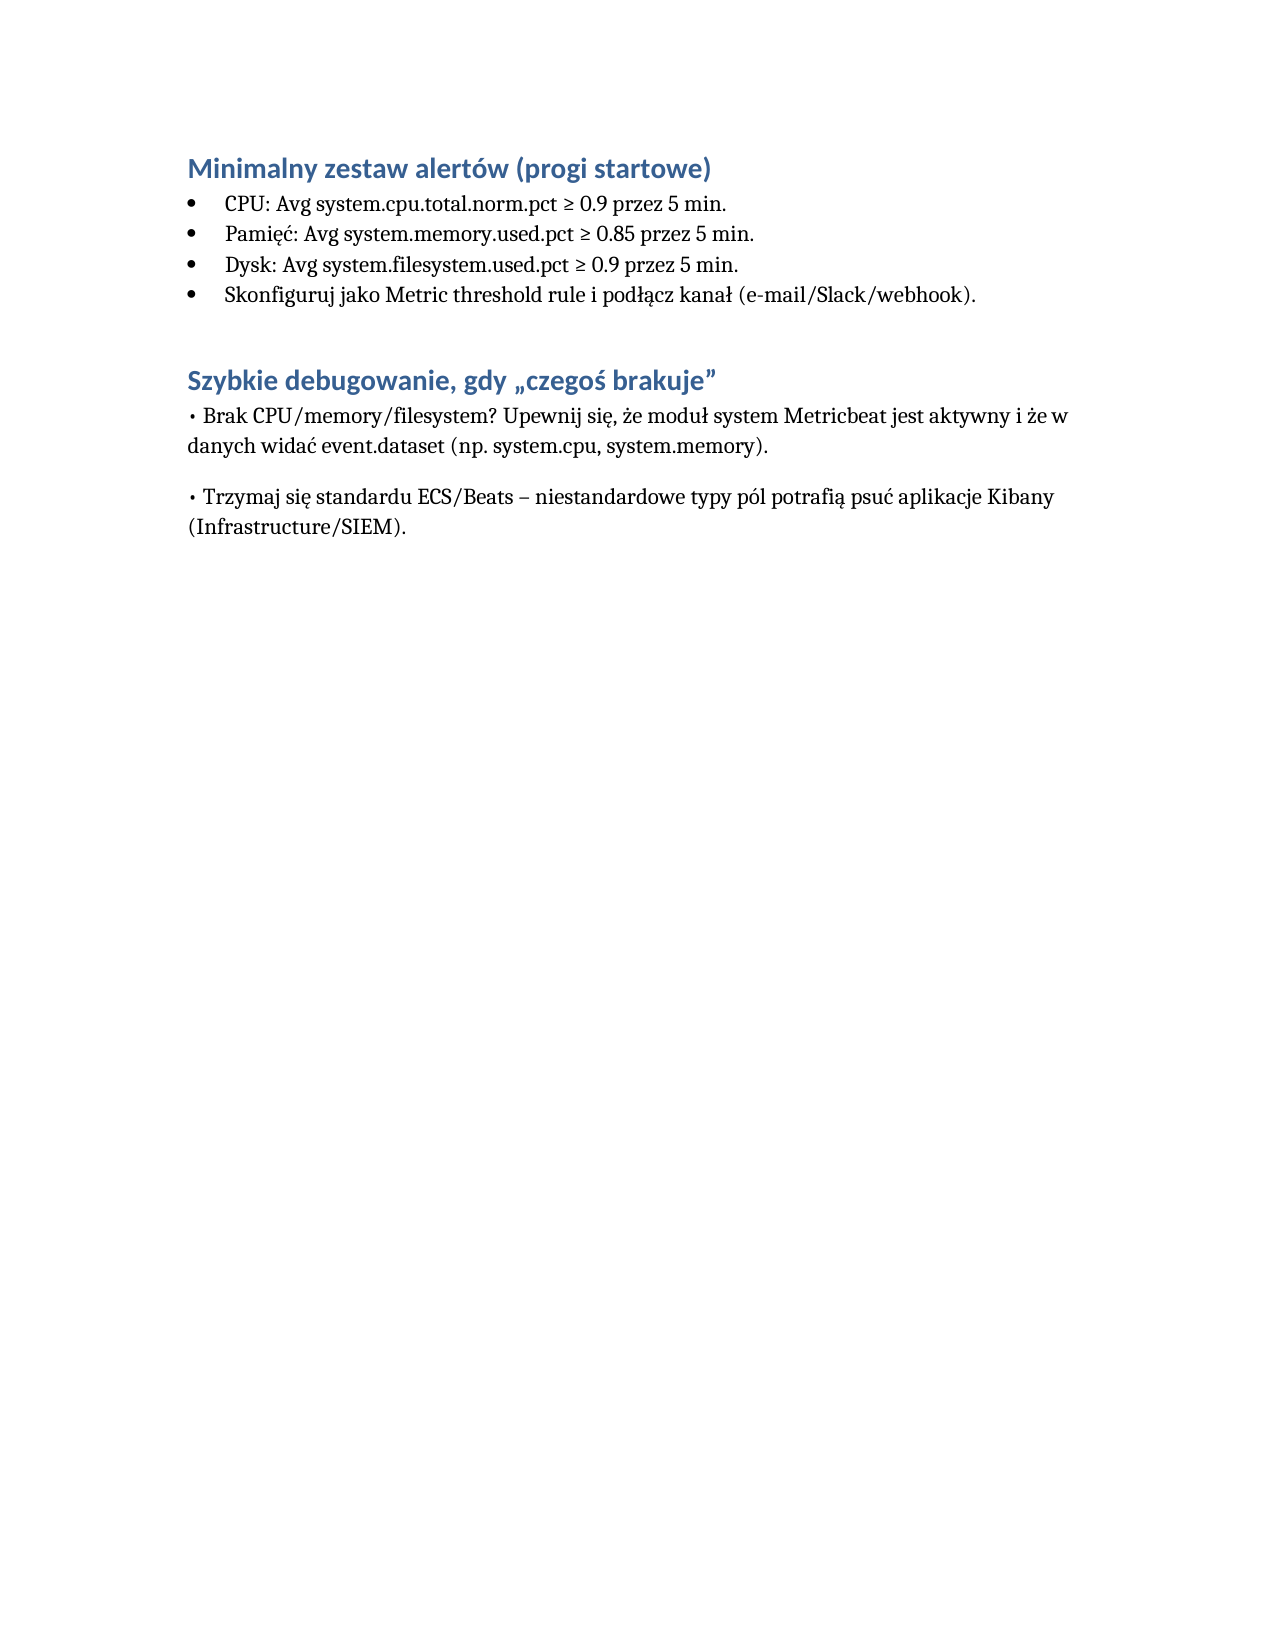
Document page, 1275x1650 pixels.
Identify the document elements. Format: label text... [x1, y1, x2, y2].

list Dysk: Avg system.filesystem.used.pct ≥ 0.9 przez 5 min. [187, 251, 1087, 278]
subtitle Szybkie debugowanie, gdy „czegoś brakuje” [187, 362, 1087, 397]
text • Brak CPU/memory/filesystem? Upewnij się, że moduł system Metricbeat jest aktywny i że w danych widać event.dataset (np. system.cpu, system.memory). [187, 403, 1087, 459]
subtitle Minimalny zestaw alertów (progi startowe) [187, 150, 1087, 186]
text • Trzymaj się standardu ECS/Beats – niestandardowe typy pól potrafią psuć aplikacje Kibany (Infrastructure/SIEM). [187, 484, 1087, 541]
list Skonfiguruj jako Metric threshold rule i podłącz kanał (e-mail/Slack/webhook). [187, 282, 1087, 308]
list CPU: Avg system.cpu.total.norm.pct ≥ 0.9 przez 5 min. [187, 191, 1087, 217]
list Pamięć: Avg system.memory.used.pct ≥ 0.85 przez 5 min. [187, 221, 1087, 247]
